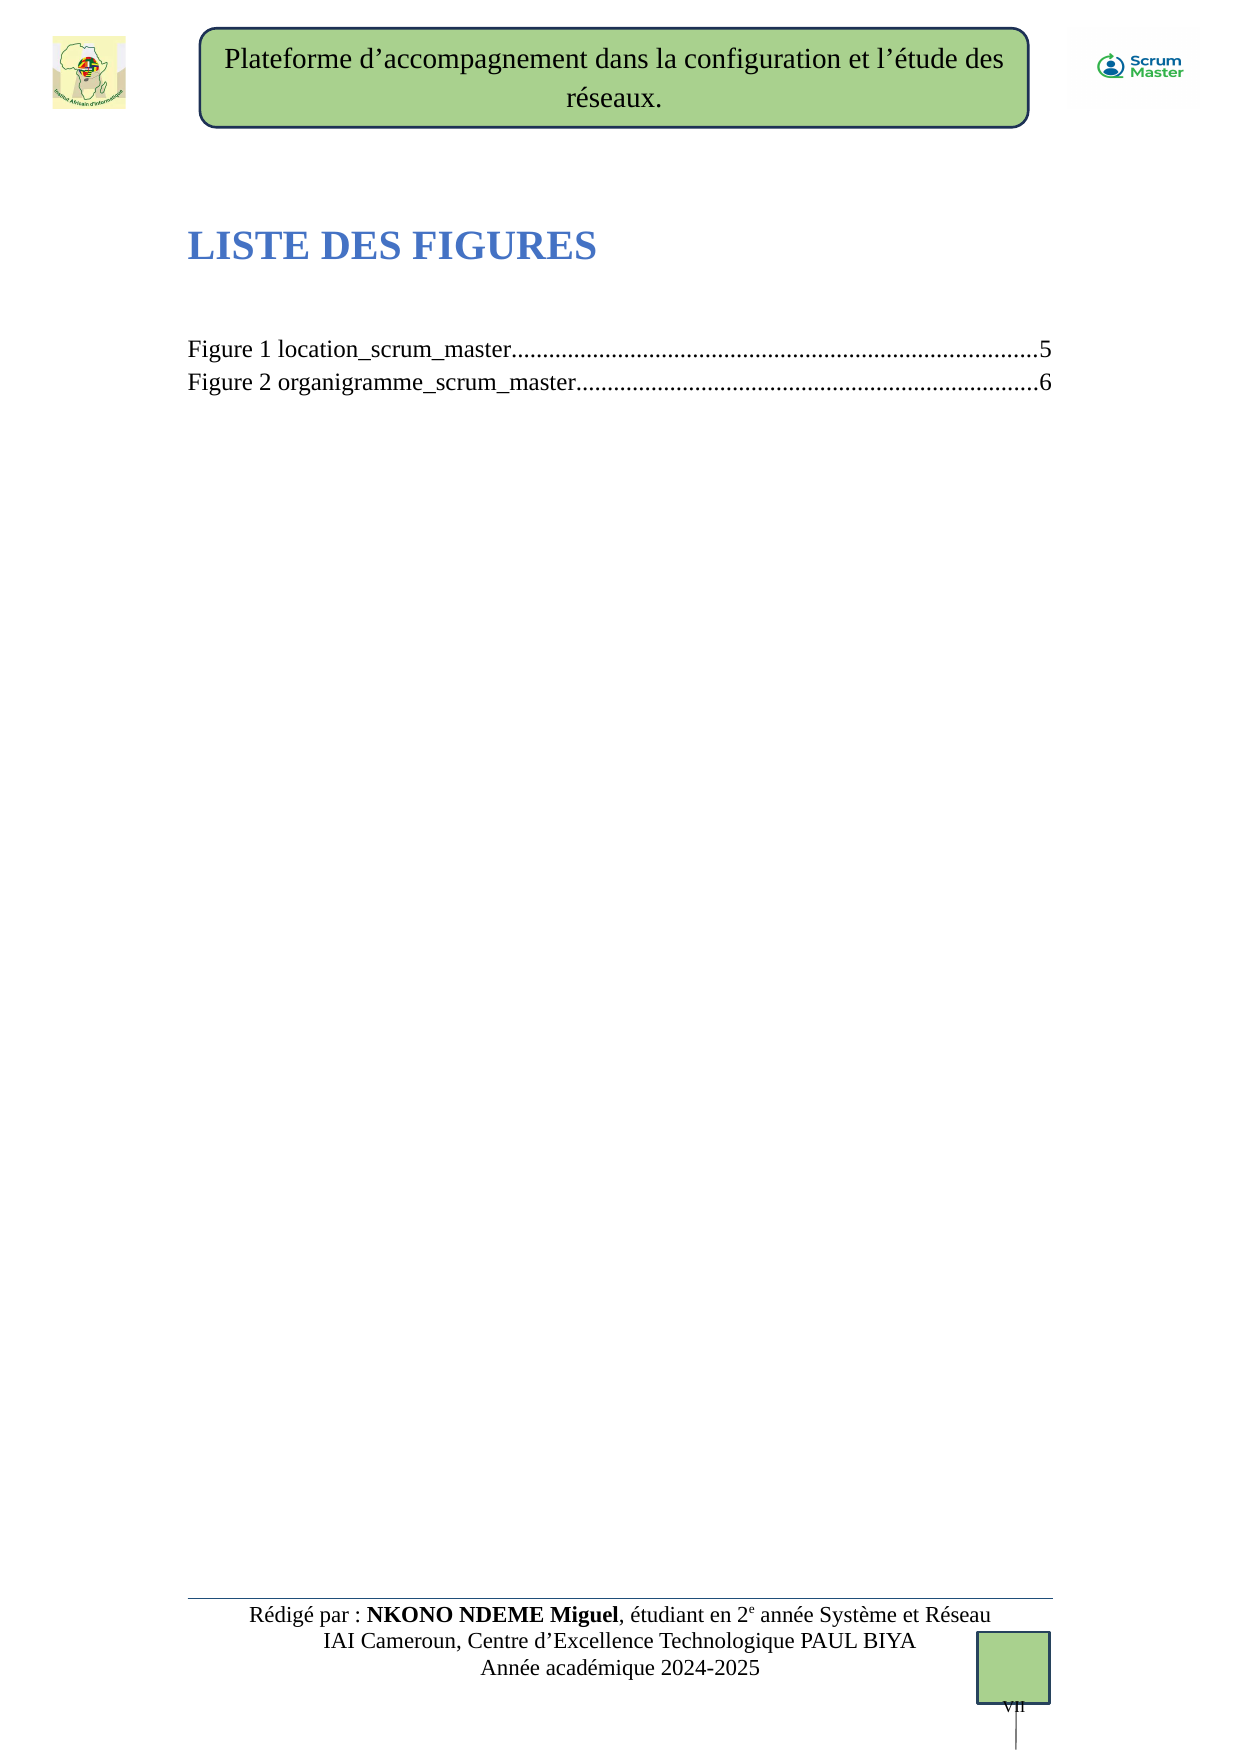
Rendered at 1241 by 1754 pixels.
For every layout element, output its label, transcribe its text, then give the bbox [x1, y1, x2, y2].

text Figure 1 location_scrum_master 5 [187, 334, 1053, 362]
subtitle LISTE DES FIGURES [187, 221, 1053, 268]
text Figure 2 organigramme_scrum_master 6 [187, 367, 1053, 395]
picture [52, 36, 126, 109]
picture [1067, 27, 1200, 109]
